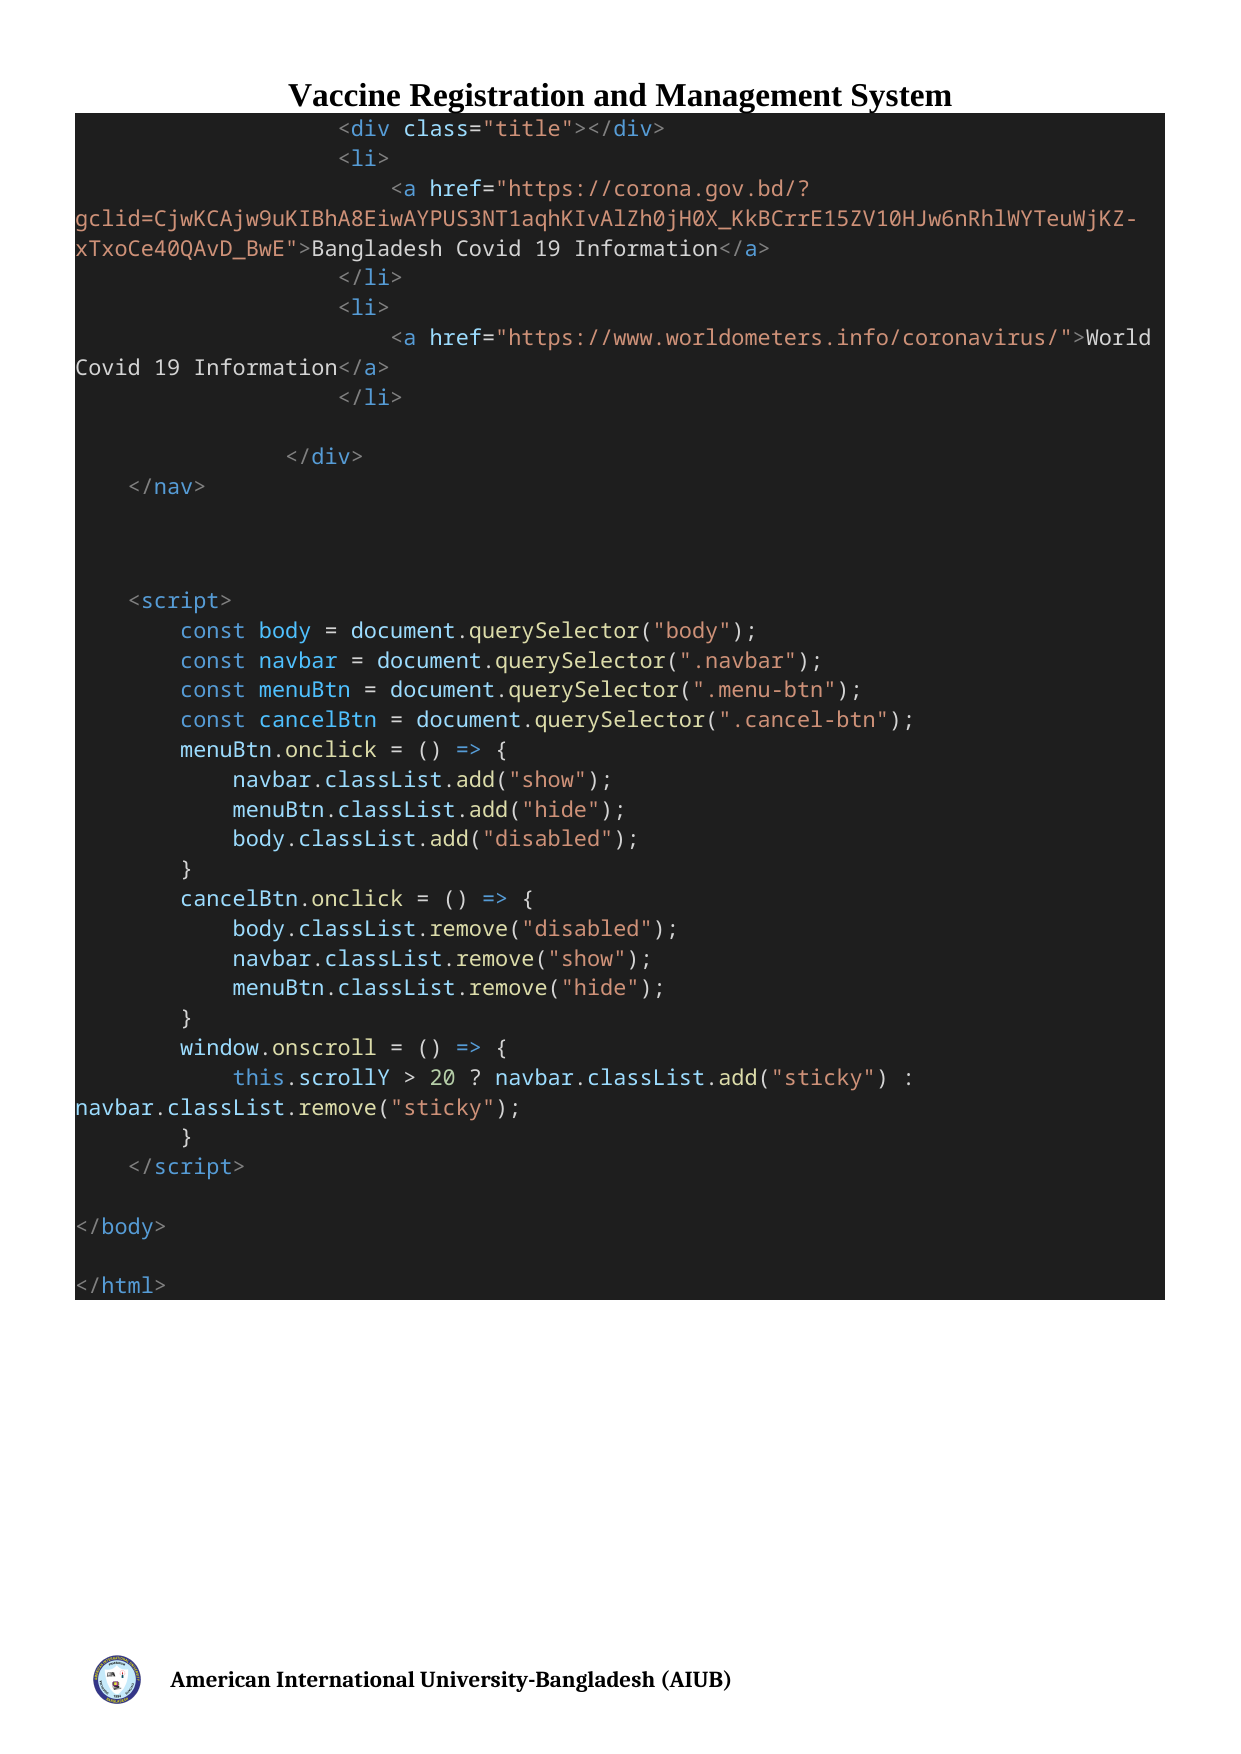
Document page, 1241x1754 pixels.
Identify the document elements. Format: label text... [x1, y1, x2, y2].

text const body = document.querySelector("body"); [75, 615, 1165, 645]
text </li> [75, 381, 1165, 411]
text </div> [75, 441, 1165, 471]
text body.classList.remove("disabled"); [75, 913, 1165, 943]
text } [75, 1121, 1165, 1151]
text <a href="https://www.worldometers.info/coronavirus/">World Covid 19 Information</a> [75, 322, 1165, 381]
text cancelBtn.onclick = () => { [75, 883, 1165, 913]
text <script> [75, 585, 1165, 615]
text menuBtn.onclick = () => { [75, 734, 1165, 764]
text body.classList.add("disabled"); [75, 823, 1165, 853]
text navbar.classList.remove("show"); [75, 943, 1165, 972]
text const cancelBtn = document.querySelector(".cancel-btn"); [75, 704, 1165, 734]
text } [75, 853, 1165, 883]
text </li> [75, 262, 1165, 292]
text this.scrollY > 20 ? navbar.classList.add("sticky") : navbar.classList.remove("sticky"); [75, 1062, 1165, 1121]
text </html> [75, 1270, 1165, 1300]
text menuBtn.classList.add("hide"); [75, 794, 1165, 823]
text navbar.classList.add("show"); [75, 764, 1165, 794]
text const menuBtn = document.querySelector(".menu-btn"); [75, 674, 1165, 704]
text window.onscroll = () => { [75, 1032, 1165, 1062]
text } [75, 1002, 1165, 1032]
text </nav> [75, 471, 1165, 501]
text <li> [75, 292, 1165, 322]
text </script> [75, 1151, 1165, 1181]
text <a href="https://corona.gov.bd/?gclid=CjwKCAjw9uKIBhA8EiwAYPUS3NT1aqhKIvAlZh0jH0X_KkBCrrE15ZV10HJw6nRhlWYTeuWjKZ-xTxoCe40QAvD_BwE">Bangladesh Covid 19 Information</a> [75, 173, 1165, 262]
text const navbar = document.querySelector(".navbar"); [75, 645, 1165, 674]
text <div class="title"></div> [75, 113, 1165, 143]
text </body> [75, 1211, 1165, 1241]
text <li> [75, 143, 1165, 173]
picture [92, 1654, 142, 1705]
text menuBtn.classList.remove("hide"); [75, 972, 1165, 1002]
